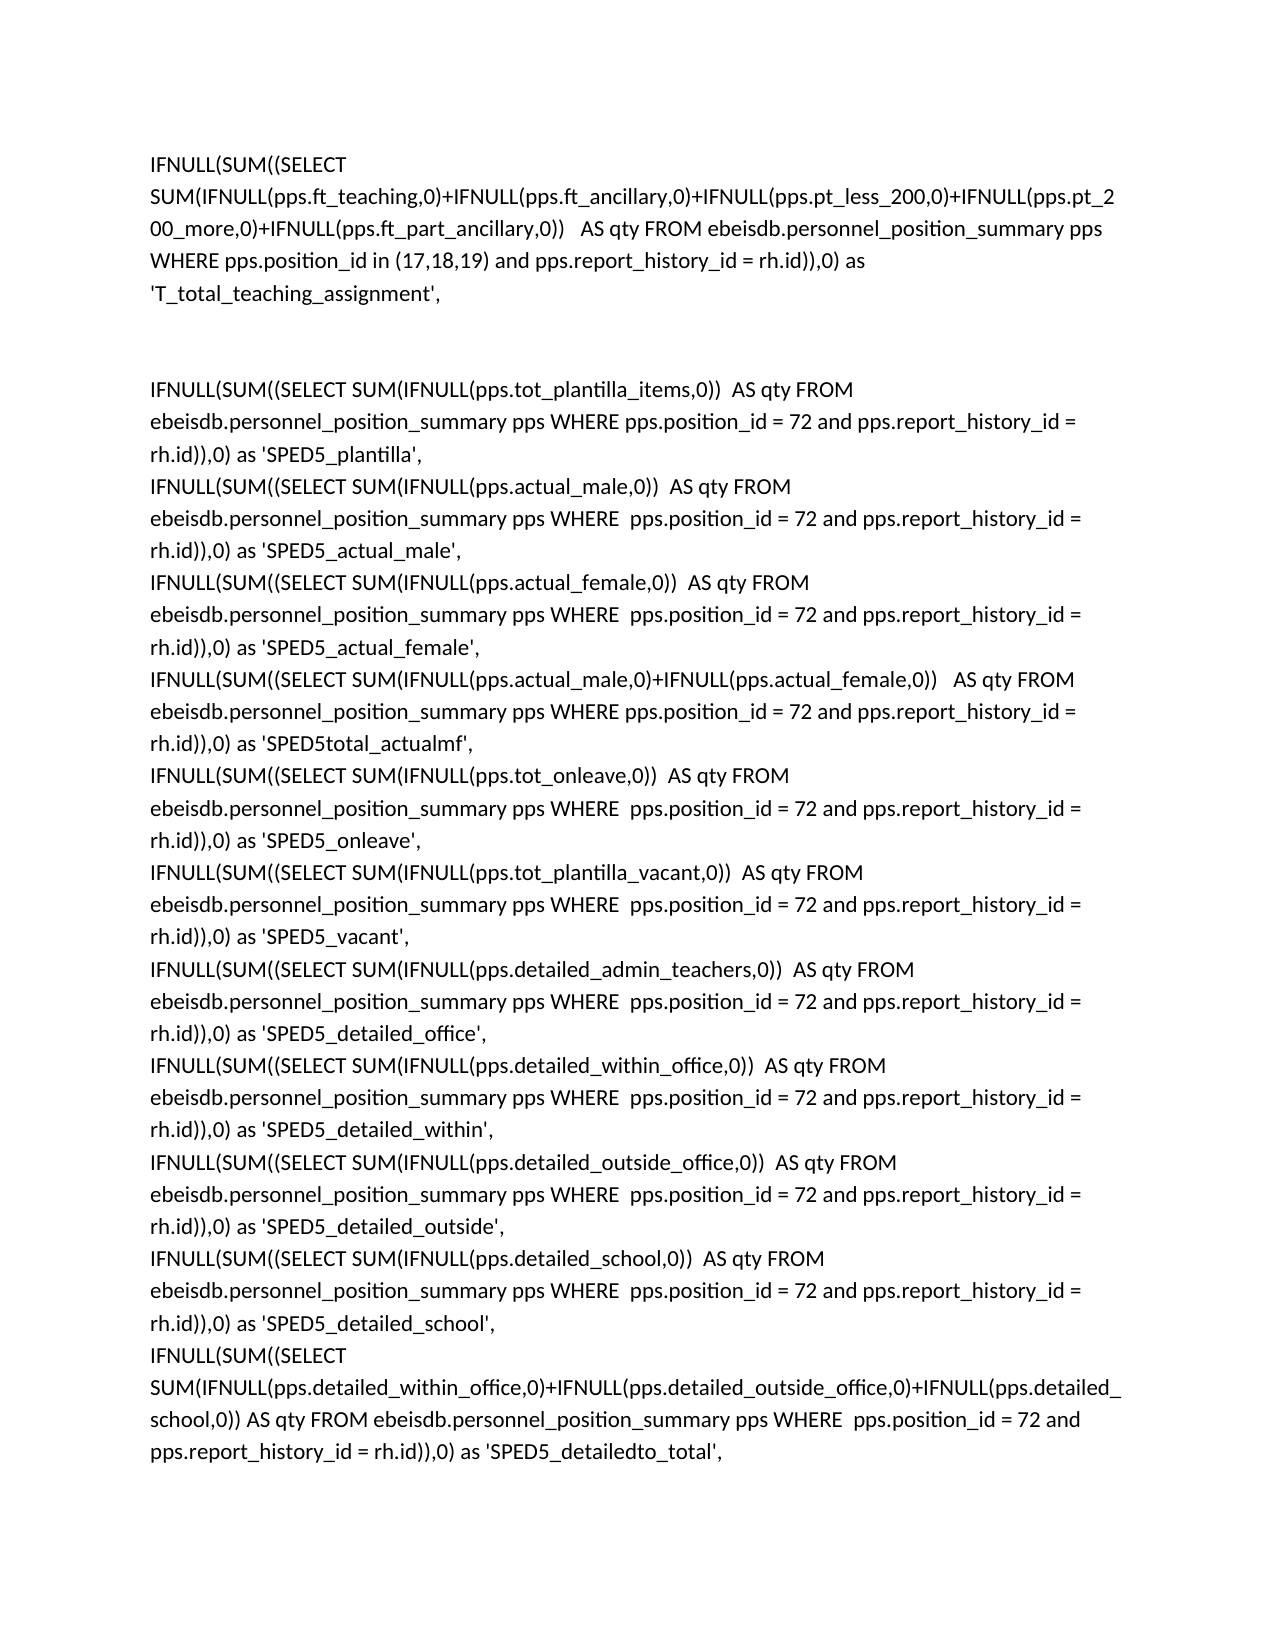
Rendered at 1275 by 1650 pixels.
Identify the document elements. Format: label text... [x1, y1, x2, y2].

text IFNULL(SUM((SELECT SUM(IFNULL(pps.detailed_school,0)) AS qty FROM ebeisdb.personnel_position_summary pps WHERE pps.position_id = 72 and pps.report_history_id = rh.id)),0) as 'SPED5_detailed_school', [150, 1244, 1125, 1337]
text IFNULL(SUM((SELECT SUM(IFNULL(pps.actual_male,0)+IFNULL(pps.actual_female,0)) AS qty FROM ebeisdb.personnel_position_summary pps WHERE pps.position_id = 72 and pps.report_history_id = rh.id)),0) as 'SPED5total_actualmf', [150, 665, 1125, 757]
text IFNULL(SUM((SELECT SUM(IFNULL(pps.ft_teaching,0)+IFNULL(pps.ft_ancillary,0)+IFNULL(pps.pt_less_200,0)+IFNULL(pps.pt_200_more,0)+IFNULL(pps.ft_part_ancillary,0)) AS qty FROM ebeisdb.personnel_position_summary pps WHERE pps.position_id in (17,18,19) and pps.report_history_id = rh.id)),0) as 'T_total_teaching_assignment', [150, 150, 1125, 307]
text IFNULL(SUM((SELECT SUM(IFNULL(pps.tot_onleave,0)) AS qty FROM ebeisdb.personnel_position_summary pps WHERE pps.position_id = 72 and pps.report_history_id = rh.id)),0) as 'SPED5_onleave', [150, 762, 1125, 854]
text IFNULL(SUM((SELECT SUM(IFNULL(pps.tot_plantilla_vacant,0)) AS qty FROM ebeisdb.personnel_position_summary pps WHERE pps.position_id = 72 and pps.report_history_id = rh.id)),0) as 'SPED5_vacant', [150, 858, 1125, 951]
text IFNULL(SUM((SELECT SUM(IFNULL(pps.actual_female,0)) AS qty FROM ebeisdb.personnel_position_summary pps WHERE pps.position_id = 72 and pps.report_history_id = rh.id)),0) as 'SPED5_actual_female', [150, 568, 1125, 661]
text IFNULL(SUM((SELECT SUM(IFNULL(pps.actual_male,0)) AS qty FROM ebeisdb.personnel_position_summary pps WHERE pps.position_id = 72 and pps.report_history_id = rh.id)),0) as 'SPED5_actual_male', [150, 472, 1125, 564]
text IFNULL(SUM((SELECT SUM(IFNULL(pps.detailed_within_office,0)) AS qty FROM ebeisdb.personnel_position_summary pps WHERE pps.position_id = 72 and pps.report_history_id = rh.id)),0) as 'SPED5_detailed_within', [150, 1051, 1125, 1144]
text IFNULL(SUM((SELECT SUM(IFNULL(pps.tot_plantilla_items,0)) AS qty FROM ebeisdb.personnel_position_summary pps WHERE pps.position_id = 72 and pps.report_history_id = rh.id)),0) as 'SPED5_plantilla', [150, 375, 1125, 468]
text IFNULL(SUM((SELECT SUM(IFNULL(pps.detailed_outside_office,0)) AS qty FROM ebeisdb.personnel_position_summary pps WHERE pps.position_id = 72 and pps.report_history_id = rh.id)),0) as 'SPED5_detailed_outside', [150, 1148, 1125, 1240]
text IFNULL(SUM((SELECT SUM(IFNULL(pps.detailed_admin_teachers,0)) AS qty FROM ebeisdb.personnel_position_summary pps WHERE pps.position_id = 72 and pps.report_history_id = rh.id)),0) as 'SPED5_detailed_office', [150, 955, 1125, 1047]
text IFNULL(SUM((SELECT SUM(IFNULL(pps.detailed_within_office,0)+IFNULL(pps.detailed_outside_office,0)+IFNULL(pps.detailed_school,0)) AS qty FROM ebeisdb.personnel_position_summary pps WHERE pps.position_id = 72 and pps.report_history_id = rh.id)),0) as 'SPED5_detailedto_total', [150, 1341, 1125, 1466]
